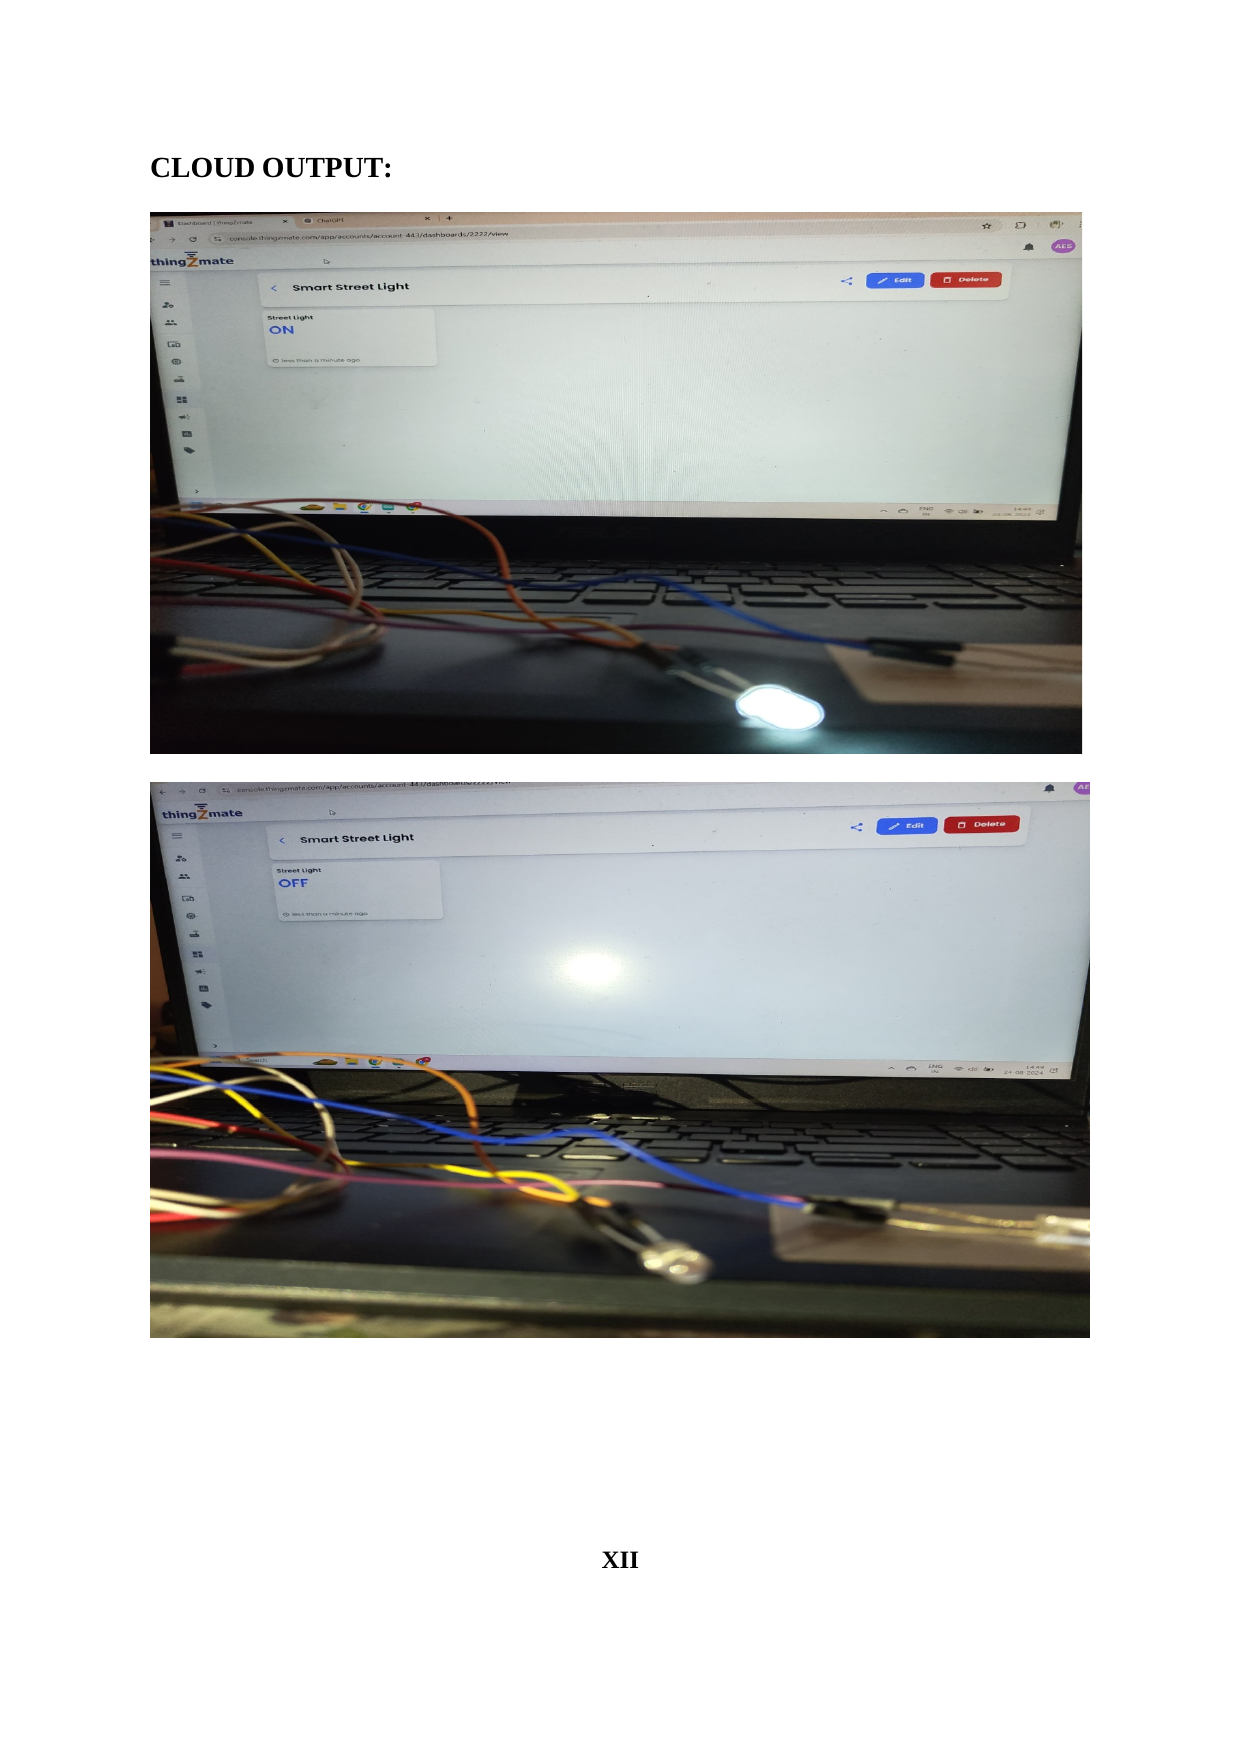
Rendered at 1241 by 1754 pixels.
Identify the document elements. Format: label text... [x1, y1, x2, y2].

picture [150, 212, 1083, 754]
text CLOUD OUTPUT: [150, 150, 1090, 183]
text XII [150, 1545, 1090, 1574]
picture [150, 782, 1090, 1338]
